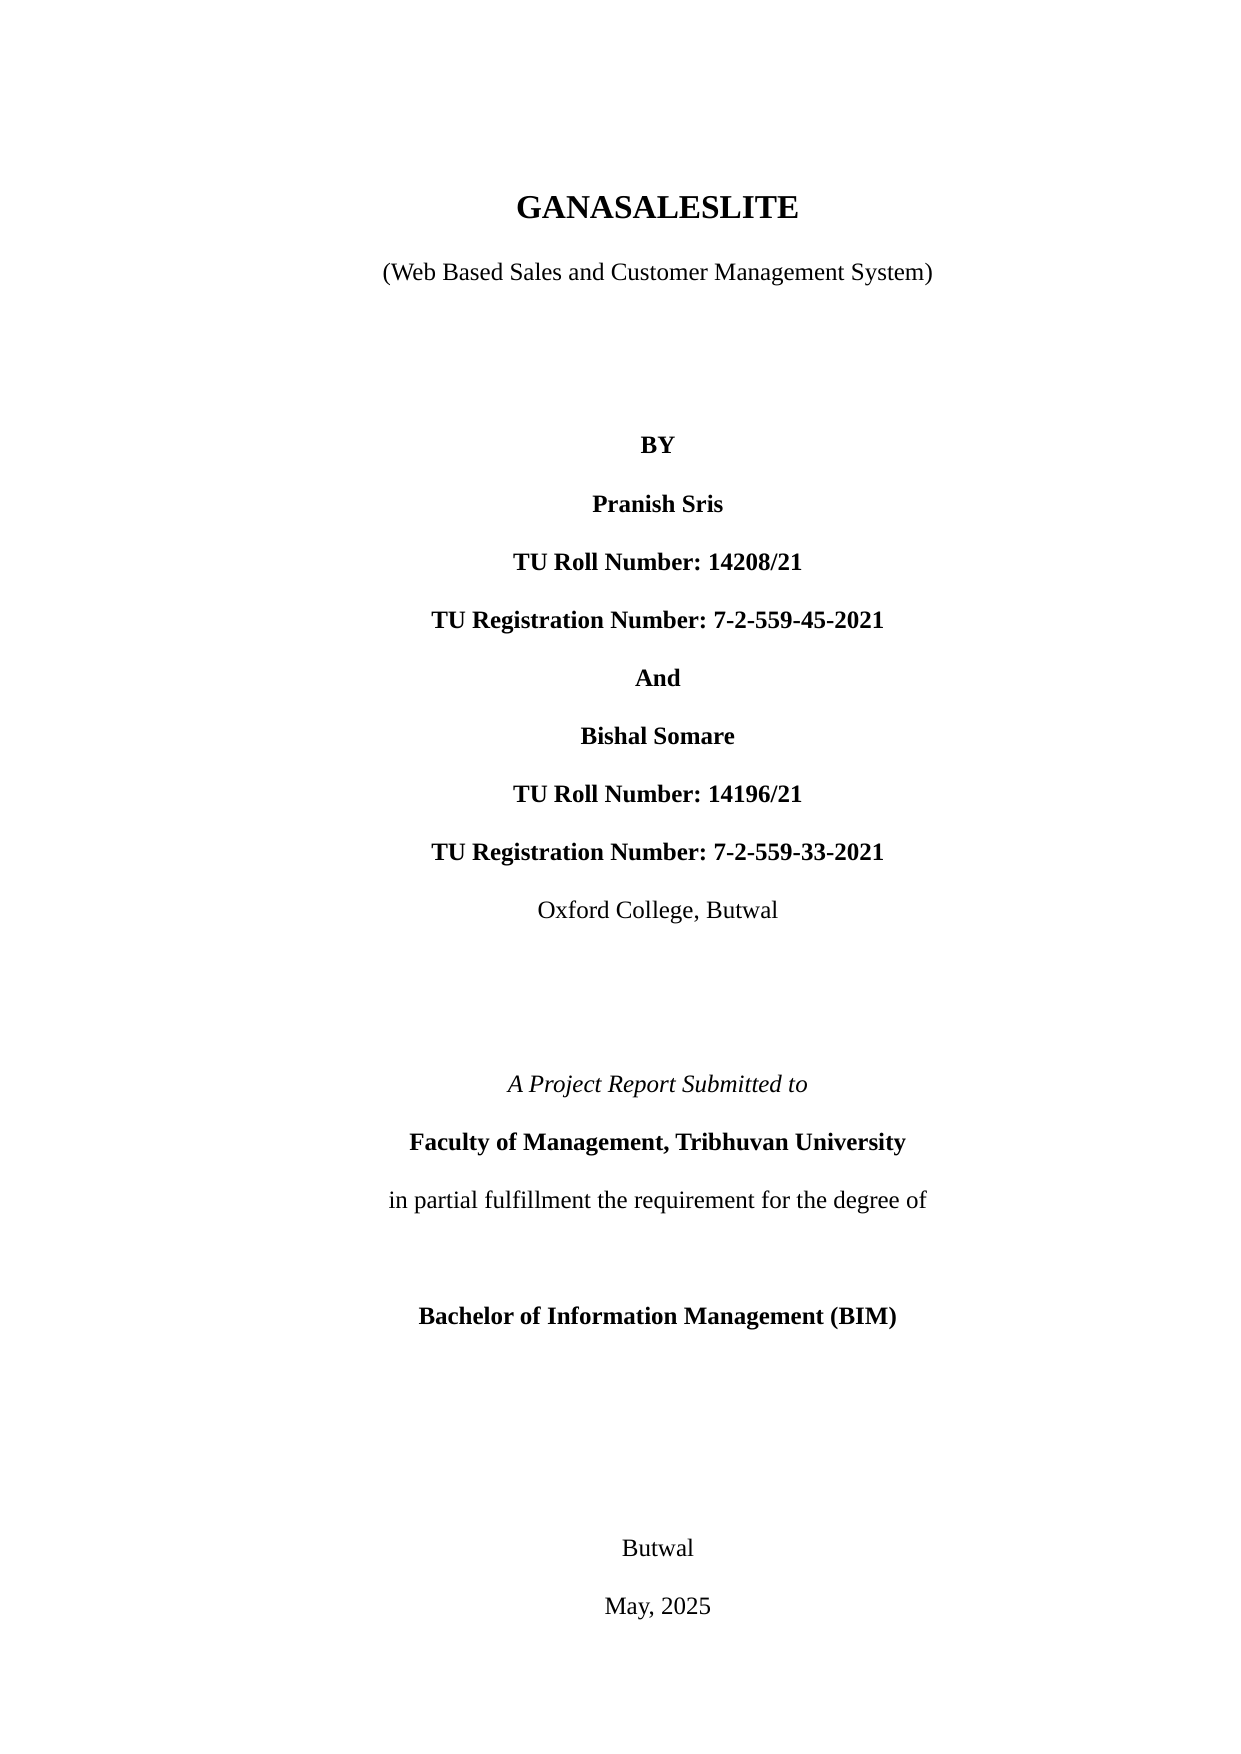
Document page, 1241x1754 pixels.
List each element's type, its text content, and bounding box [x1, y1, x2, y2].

text And [225, 663, 1090, 691]
text TU Roll Number: 14196/21 [225, 779, 1090, 807]
text Pranish Sris [225, 489, 1090, 517]
text TU Registration Number: 7-2-559-45-2021 [225, 605, 1090, 633]
text Butwal [225, 1533, 1090, 1562]
text Faculty of Management, Tribhuvan University [225, 1127, 1090, 1156]
text TU Roll Number: 14208/21 [225, 547, 1090, 575]
text (Web Based Sales and Customer Management System) [225, 257, 1090, 285]
text Oxford College, Butwal [225, 895, 1090, 923]
text A Project Report Submitted to [225, 1069, 1090, 1098]
subtitle GANASALESLITE [225, 187, 1090, 226]
text TU Registration Number: 7-2-559-33-2021 [225, 837, 1090, 866]
text in partial fulfillment the requirement for the degree of [225, 1185, 1090, 1214]
text Bachelor of Information Management (BIM) [225, 1301, 1090, 1330]
text Bishal Somare [225, 721, 1090, 749]
text May, 2025 [225, 1591, 1090, 1620]
text BY [225, 431, 1090, 459]
